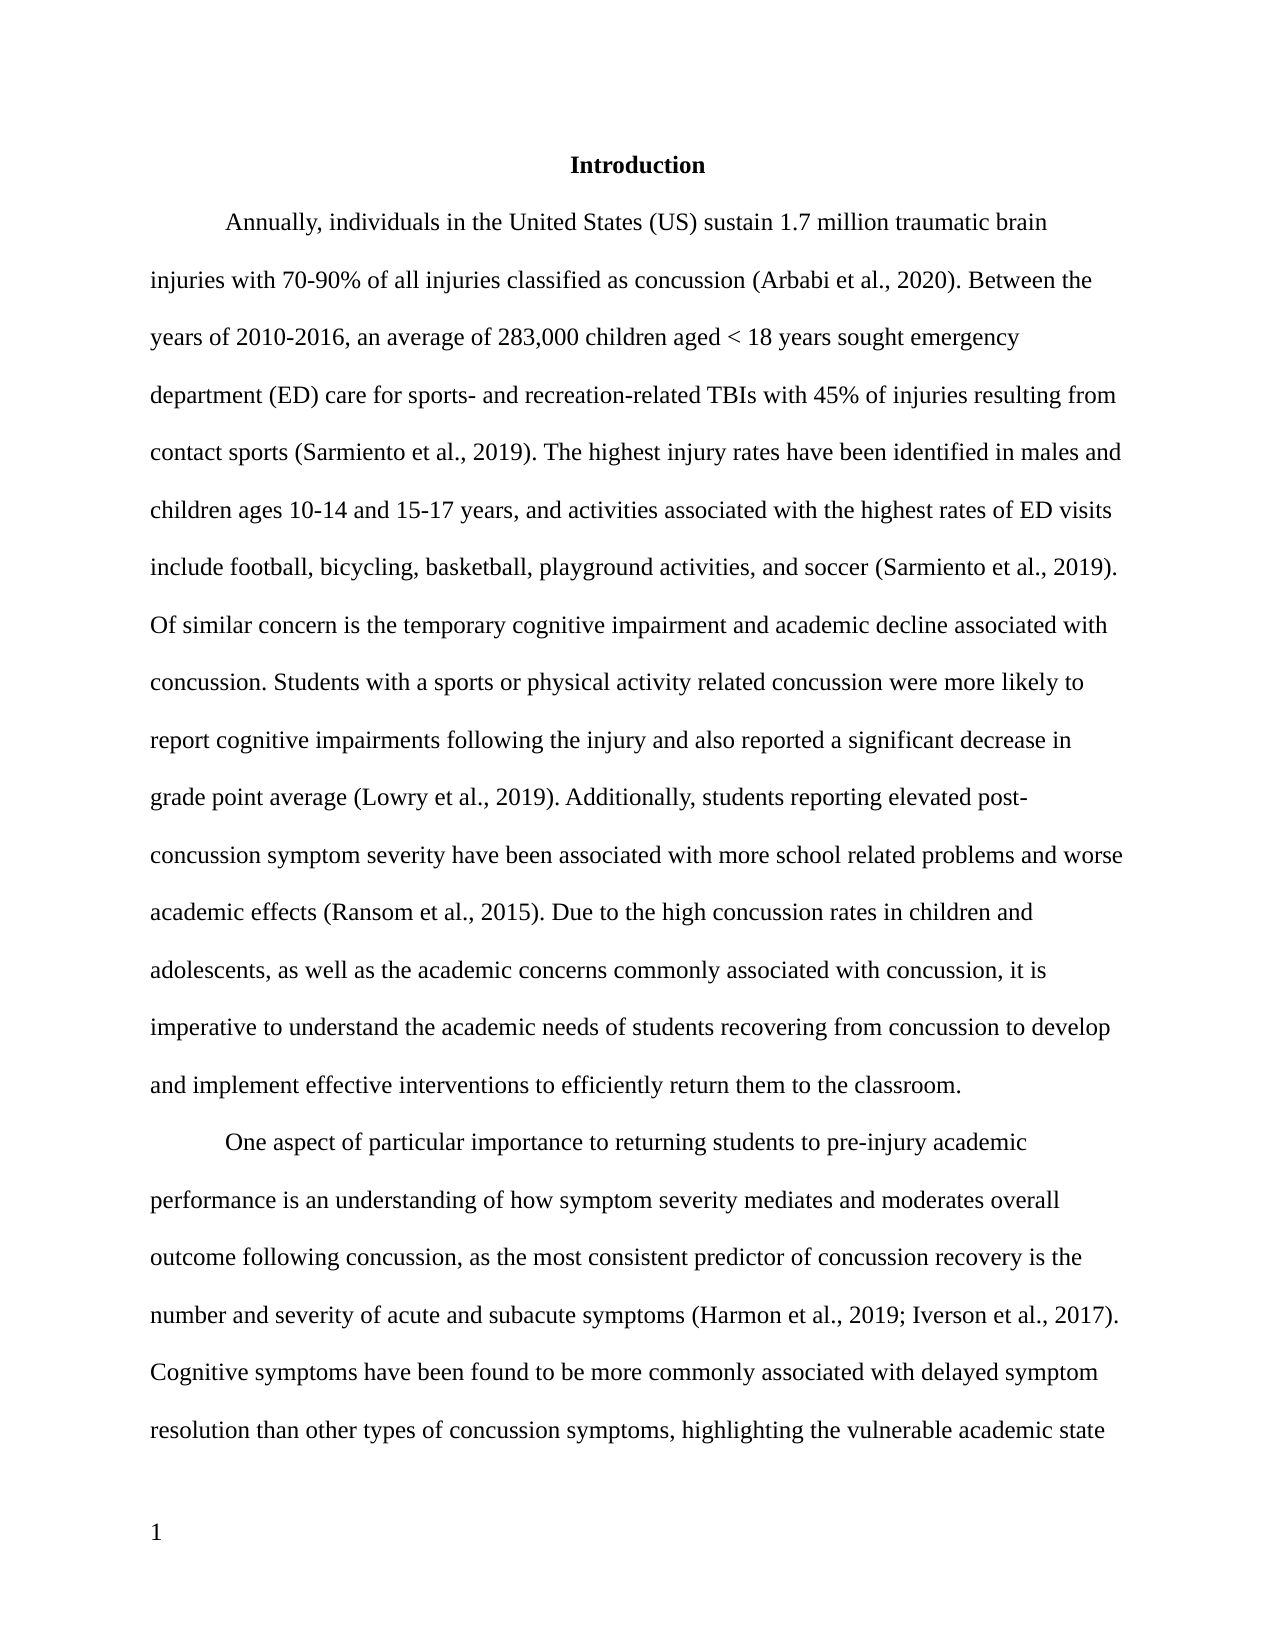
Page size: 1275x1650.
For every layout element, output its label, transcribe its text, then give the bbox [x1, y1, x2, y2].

subtitle Annually, individuals in the United States (US) sustain 1.7 million traumatic brain injuries with 70-90% of all injuries classified as concussion (Arbabi et al., 2020). Between the years of 2010-2016, an average of 283,000 children aged < 18 years sought emergency department (ED) care for sports- and recreation-related TBIs with 45% of injuries resulting from contact sports (Sarmiento et al., 2019). The highest injury rates have been identified in males and children ages 10-14 and 15-17 years, and activities associated with the highest rates of ED visits include football, bicycling, basketball, playground activities, and soccer (Sarmiento et al., 2019). Of similar concern is the temporary cognitive impairment and academic decline associated with concussion. Students with a sports or physical activity related concussion were more likely to report cognitive impairments following the injury and also reported a significant decrease in grade point average (Lowry et al., 2019). Additionally, students reporting elevated post-concussion symptom severity have been associated with more school related problems and worse academic effects (Ransom et al., 2015). Due to the high concussion rates in children and adolescents, as well as the academic concerns commonly associated with concussion, it is imperative to understand the academic needs of students recovering from concussion to develop and implement effective interventions to efficiently return them to the classroom. [150, 207, 1125, 1099]
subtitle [150, 1127, 1125, 1444]
subtitle Introduction [150, 150, 1125, 179]
